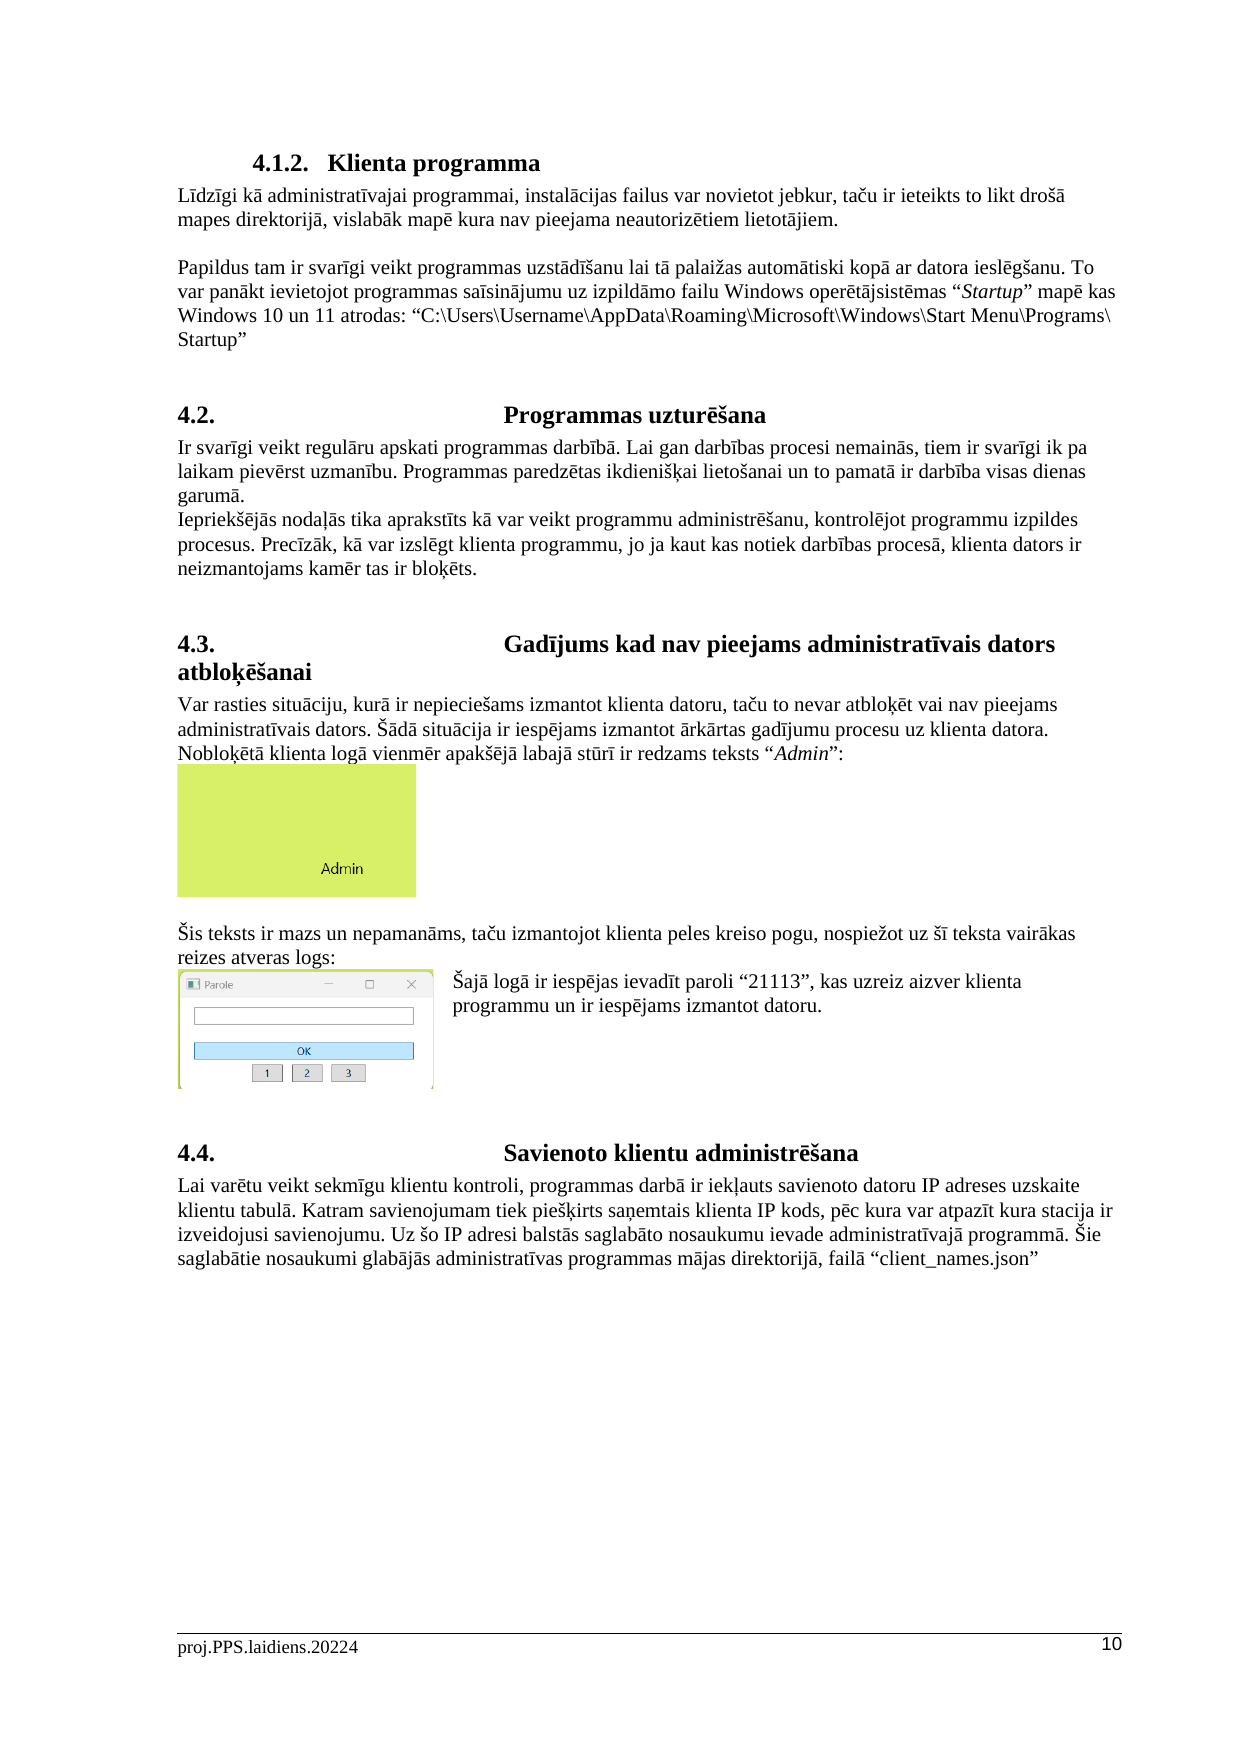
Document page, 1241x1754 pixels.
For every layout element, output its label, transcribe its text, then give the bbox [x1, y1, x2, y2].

text Iepriekšējās nodaļās tika aprakstīts kā var veikt programmu administrēšanu, kontrolējot programmu izpildes procesus. Precīzāk, kā var izslēgt klienta programmu, jo ja kaut kas notiek darbības procesā, klienta dators ir neizmantojams kamēr tas ir bloķēts. [177, 507, 1122, 579]
text Papildus tam ir svarīgi veikt programmas uzstādīšanu lai tā palaižas automātiski kopā ar datora ieslēgšanu. To var panākt ievietojot programmas saīsinājumu uz izpildāmo failu Windows operētājsistēmas “Startup” mapē kas Windows 10 un 11 atrodas: “C:\Users\Username\AppData\Roaming\Microsoft\Windows\Start Menu\Programs\Startup” [177, 255, 1122, 351]
subtitle Savienoto klientu administrēšana [177, 1138, 1122, 1167]
subtitle Klienta programma [252, 148, 1122, 176]
subtitle Gadījums kad nav pieejams administratīvais dators atbloķēšanai [177, 629, 1122, 686]
picture [177, 969, 434, 1089]
text Līdzīgi kā administratīvajai programmai, instalācijas failus var novietot jebkur, taču ir ieteikts to likt drošā mapes direktorijā, vislabāk mapē kura nav pieejama neautorizētiem lietotājiem. [177, 183, 1122, 231]
text Var rasties situāciju, kurā ir nepieciešams izmantot klienta datoru, taču to nevar atbloķēt vai nav pieejams administratīvais dators. Šādā situācija ir iespējams izmantot ārkārtas gadījumu procesu uz klienta datora. [177, 692, 1122, 741]
text Lai varētu veikt sekmīgu klientu kontroli, programmas darbā ir iekļauts savienoto datoru IP adreses uzskaite klientu tabulā. Katram savienojumam tiek piešķirts saņemtais klienta IP kods, pēc kura var atpazīt kura stacija ir izveidojusi savienojumu. Uz šo IP adresi balstās saglabāto nosaukumu ievade administratīvajā programmā. Šie saglabātie nosaukumi glabājās administratīvas programmas mājas direktorijā, failā “client_names.json” [177, 1173, 1122, 1270]
text Nobloķētā klienta logā vienmēr apakšējā labajā stūrī ir redzams teksts “Admin”: [177, 741, 1122, 764]
text Šis teksts ir mazs un nepamanāms, taču izmantojot klienta peles kreiso pogu, nospiežot uz šī teksta vairākas reizes atveras logs: [177, 921, 1122, 969]
subtitle Programmas uzturēšana [177, 400, 1122, 429]
picture [177, 764, 417, 897]
text Ir svarīgi veikt regulāru apskati programmas darbībā. Lai gan darbības procesi nemainās, tiem ir svarīgi ik pa laikam pievērst uzmanību. Programmas paredzētas ikdienišķai lietošanai un to pamatā ir darbība visas dienas garumā. [177, 435, 1122, 507]
text Šajā logā ir iespējas ievadīt paroli “21113”, kas uzreiz aizver klienta programmu un ir iespējams izmantot datoru. [434, 969, 1122, 1017]
